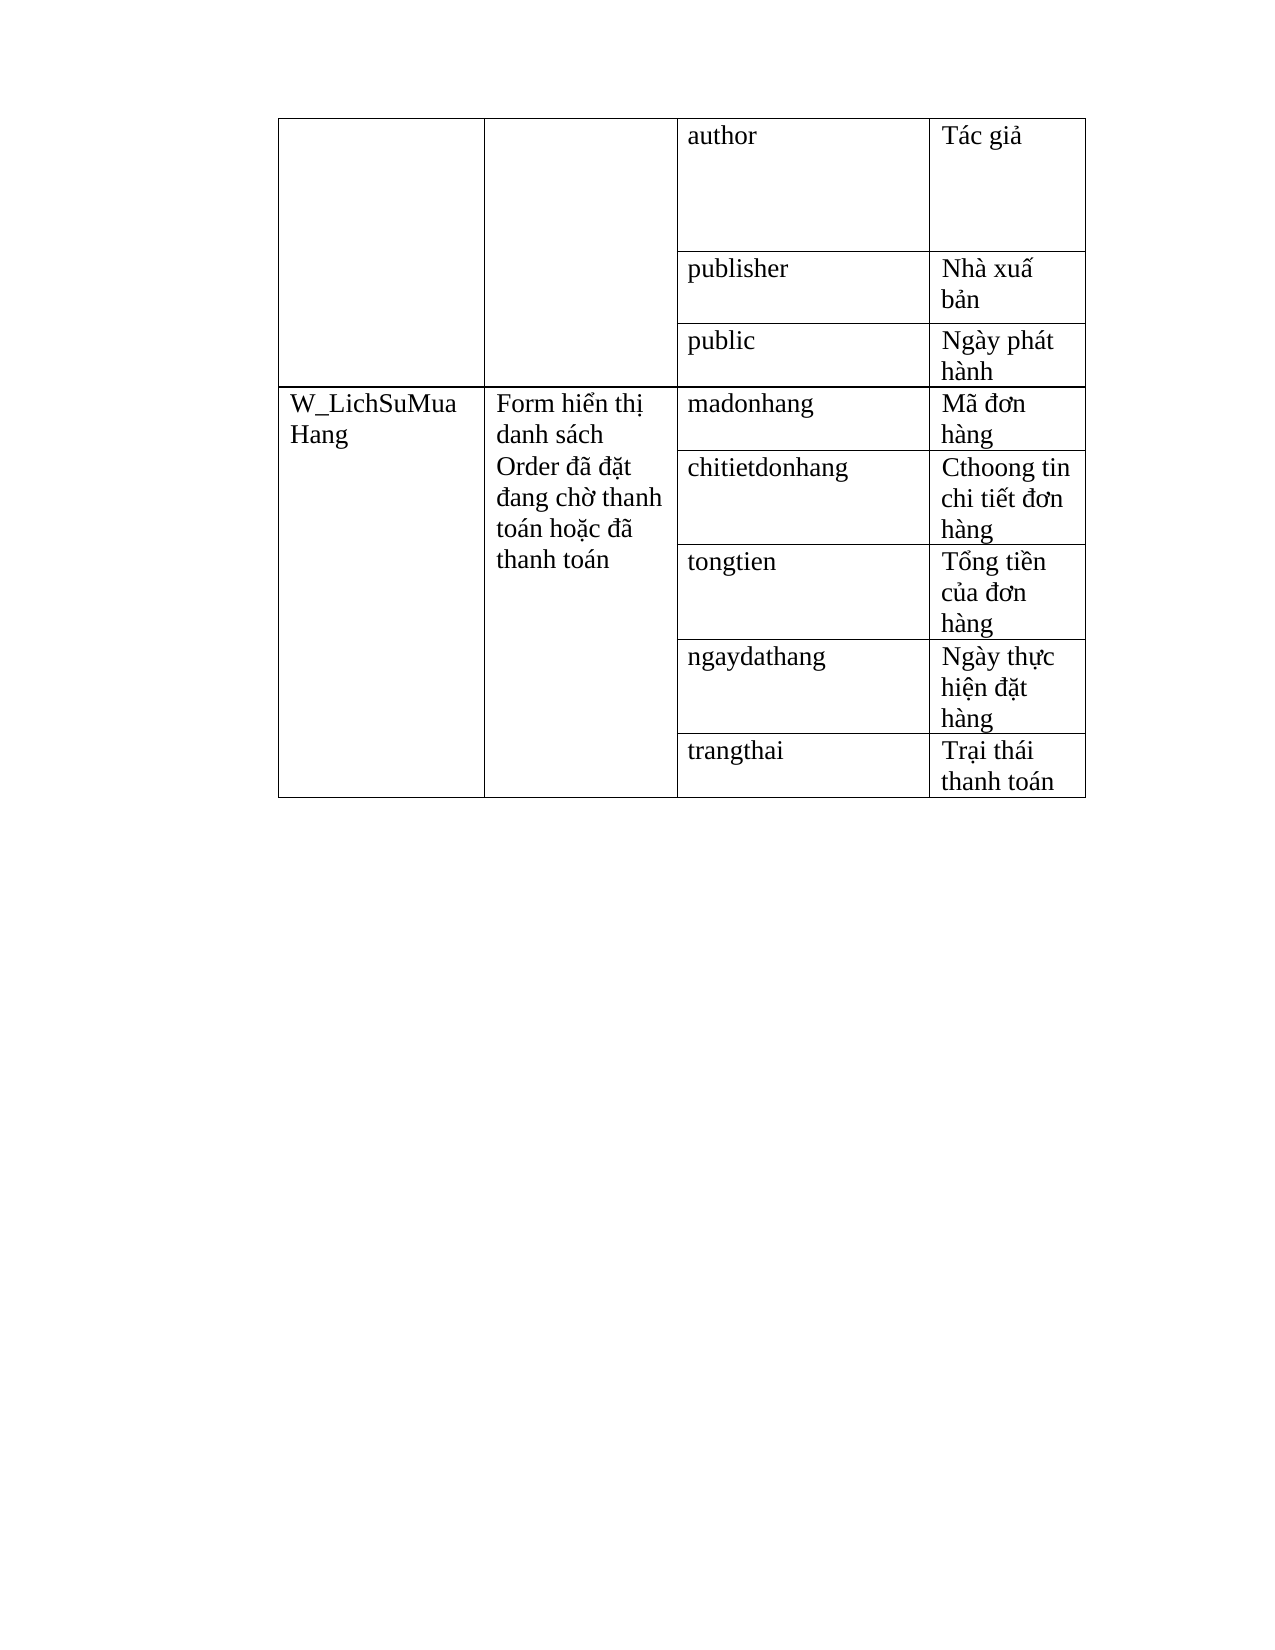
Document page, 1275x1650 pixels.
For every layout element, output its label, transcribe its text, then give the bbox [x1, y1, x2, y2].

table_cell trangthai [678, 734, 929, 797]
table_cell Nhà xuấ bản [930, 252, 1085, 323]
table_cell Tác giả [930, 119, 1085, 251]
table_cell author [678, 119, 929, 251]
table_cell Trại thái thanh toán [930, 734, 1085, 797]
table_cell madonhang [678, 388, 929, 450]
table_cell Form hiển thị danh sách Order đã đặt đang chờ thanh toán hoặc đã thanh toán [485, 388, 677, 797]
table_cell Mã đơn hàng [930, 388, 1085, 450]
table_cell public [678, 324, 929, 386]
table_cell publisher [678, 252, 929, 323]
table_cell Ngày thực hiện đặt hàng [930, 640, 1085, 733]
table_cell ngaydathang [678, 640, 929, 733]
table_cell W_LichSuMuaHang [279, 388, 484, 797]
table_cell Ngày phát hành [930, 324, 1085, 386]
table_cell chitietdonhang [678, 451, 929, 544]
table_cell tongtien [678, 545, 929, 639]
table_cell Tổng tiền của đơn hàng [930, 545, 1085, 639]
table_cell Cthoong tin chi tiết đơn hàng [930, 451, 1085, 544]
